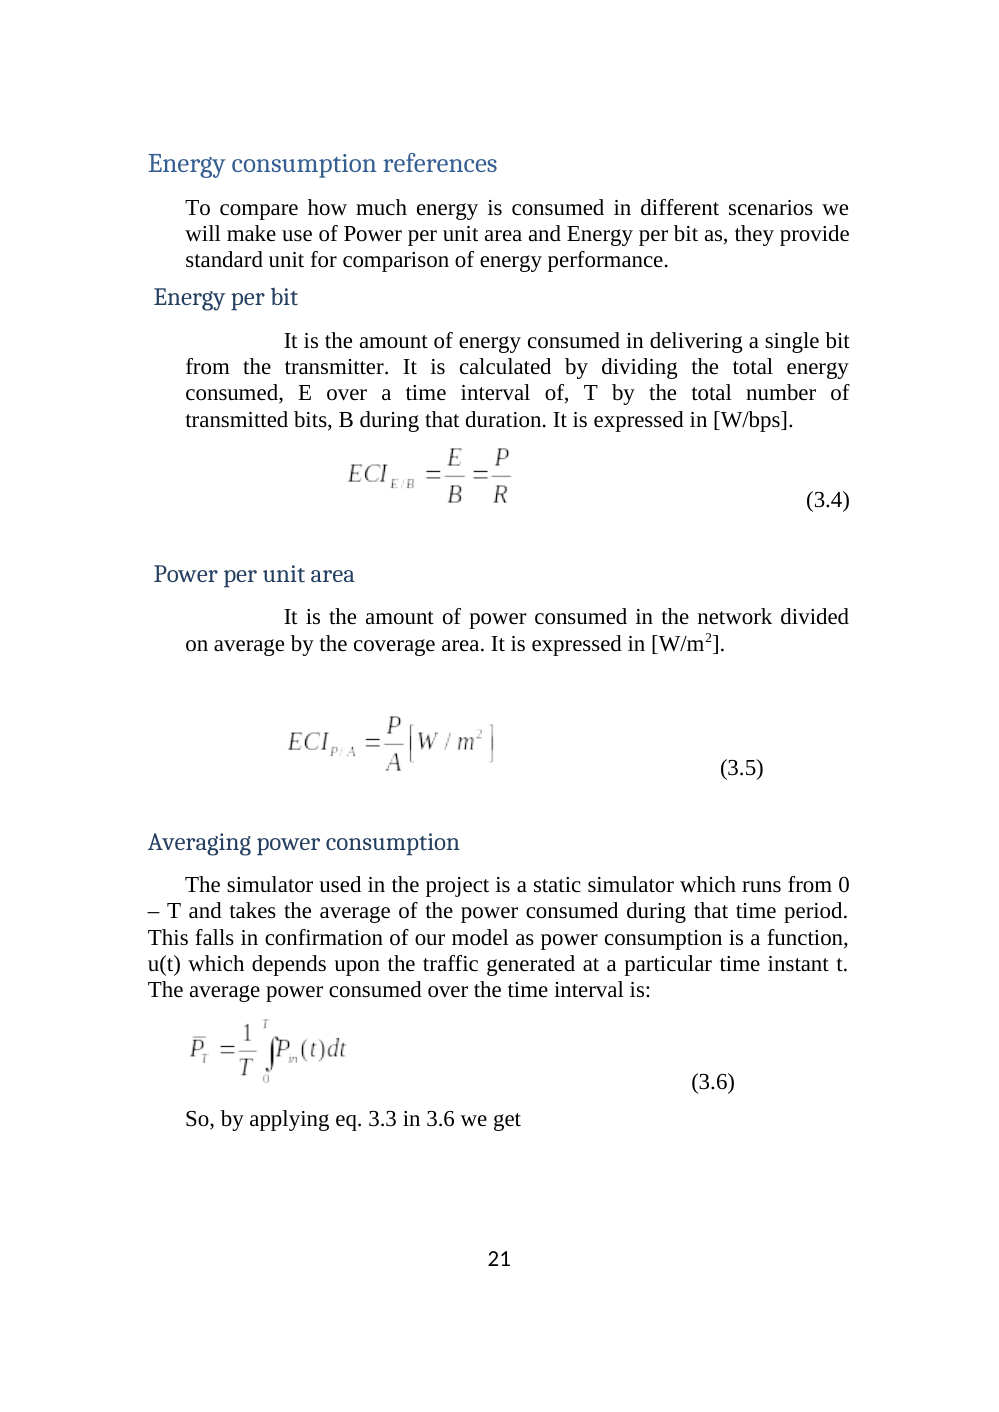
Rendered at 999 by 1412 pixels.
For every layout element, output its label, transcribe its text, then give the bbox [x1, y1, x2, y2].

text So, by applying eq. 3.3 in 3.6 we get [148, 1105, 850, 1132]
subtitle Power per unit area [148, 560, 850, 589]
subtitle Energy consumption references [148, 148, 850, 179]
text It is the amount of power consumed in the network divided on average by the coverage area. It is expressed in [W/m2]. [185, 603, 850, 656]
text To compare how much energy is consumed in different scenarios we will make use of Power per unit area and Energy per bit as, they provide standard unit for comparison of energy performance. [185, 194, 850, 273]
text (3.6) [148, 1013, 850, 1095]
subtitle Averaging power consumption [148, 828, 850, 856]
text The simulator used in the project is a static simulator which runs from 0 – T and takes the average of the power consumed during that time period. This falls in confirmation of our model as power consumption is a function, u(t) which depends upon the traffic generated at a particular time instant t. The average power consumed over the time interval is: [148, 871, 850, 1003]
text (3.5) [148, 710, 850, 781]
text (3.4) [185, 443, 850, 513]
subtitle Energy per bit [148, 283, 850, 312]
text It is the amount of energy consumed in delivering a single bit from the transmitter. It is calculated by dividing the total energy consumed, E over a time interval of, T by the total number of transmitted bits, B during that duration. It is expressed in [W/bps]. [185, 327, 850, 432]
